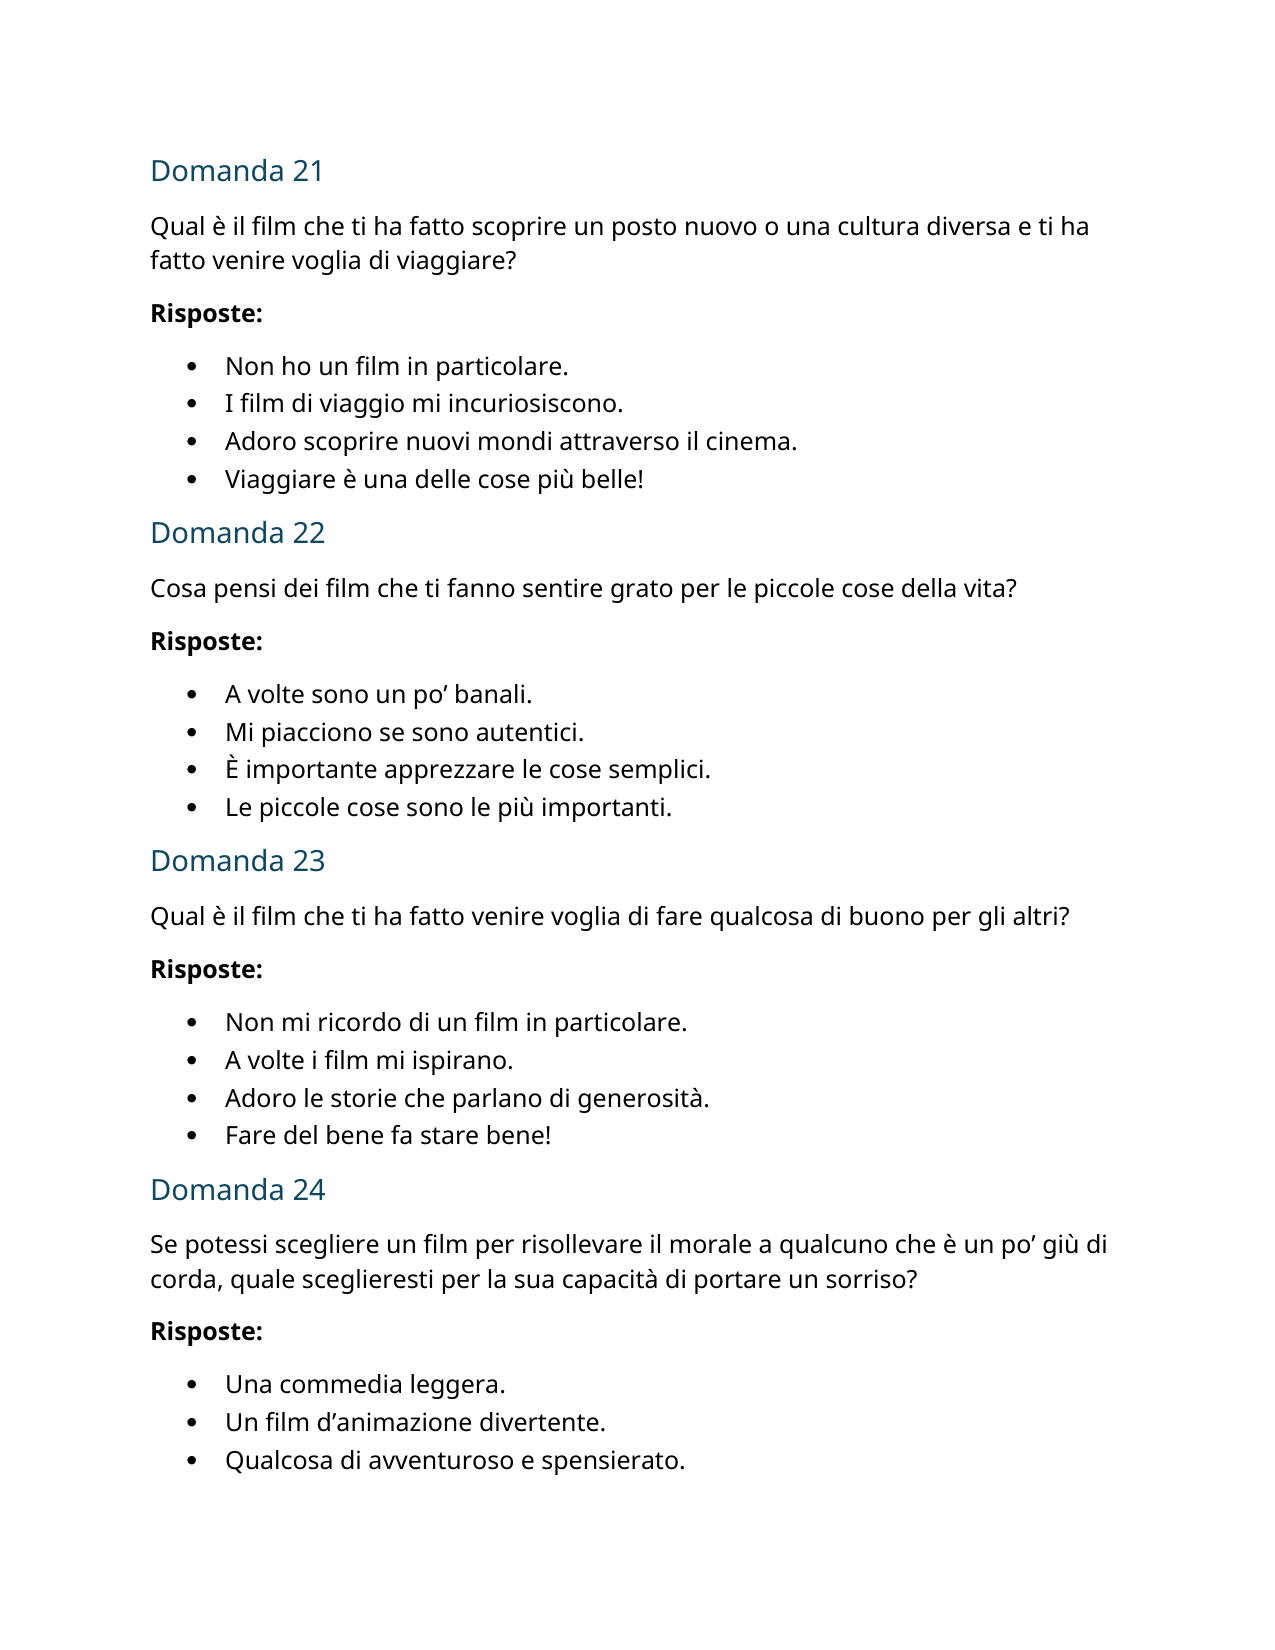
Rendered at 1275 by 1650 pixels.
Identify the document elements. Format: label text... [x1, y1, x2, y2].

list È importante apprezzare le cose semplici. [187, 752, 1125, 786]
text Risposte: [150, 295, 1125, 329]
list Non ho un film in particolare. [187, 348, 1125, 382]
text Qual è il film che ti ha fatto venire voglia di fare qualcosa di buono per gli altri? [150, 899, 1125, 933]
text Se potessi scegliere un film per risollevare il morale a qualcuno che è un po’ giù di corda, quale sceglieresti per la sua capacità di portare un sorriso? [150, 1227, 1125, 1295]
subtitle Domanda 21 [150, 150, 1125, 190]
list A volte i film mi ispirano. [187, 1042, 1125, 1076]
text Cosa pensi dei film che ti fanno sentire grato per le piccole cose della vita? [150, 571, 1125, 605]
text Risposte: [150, 1314, 1125, 1348]
subtitle Domanda 23 [150, 841, 1125, 880]
text Qual è il film che ti ha fatto scoprire un posto nuovo o una cultura diversa e ti ha fatto venire voglia di viaggiare? [150, 208, 1125, 277]
list Una commedia leggera. [187, 1367, 1125, 1401]
list I film di viaggio mi incuriosiscono. [187, 386, 1125, 420]
list A volte sono un po’ banali. [187, 676, 1125, 710]
subtitle Domanda 22 [150, 512, 1125, 552]
list Viaggiare è una delle cose più belle! [187, 462, 1125, 496]
list Mi piacciono se sono autentici. [187, 714, 1125, 748]
list Qualcosa di avventuroso e spensierato. [187, 1442, 1125, 1477]
text Risposte: [150, 952, 1125, 986]
list Fare del bene fa stare bene! [187, 1118, 1125, 1152]
list Le piccole cose sono le più importanti. [187, 790, 1125, 824]
list Un film d’animazione divertente. [187, 1405, 1125, 1439]
subtitle Domanda 24 [150, 1169, 1125, 1208]
list Non mi ricordo di un film in particolare. [187, 1004, 1125, 1039]
list Adoro scoprire nuovi mondi attraverso il cinema. [187, 424, 1125, 458]
text Risposte: [150, 623, 1125, 658]
list Adoro le storie che parlano di generosità. [187, 1080, 1125, 1114]
